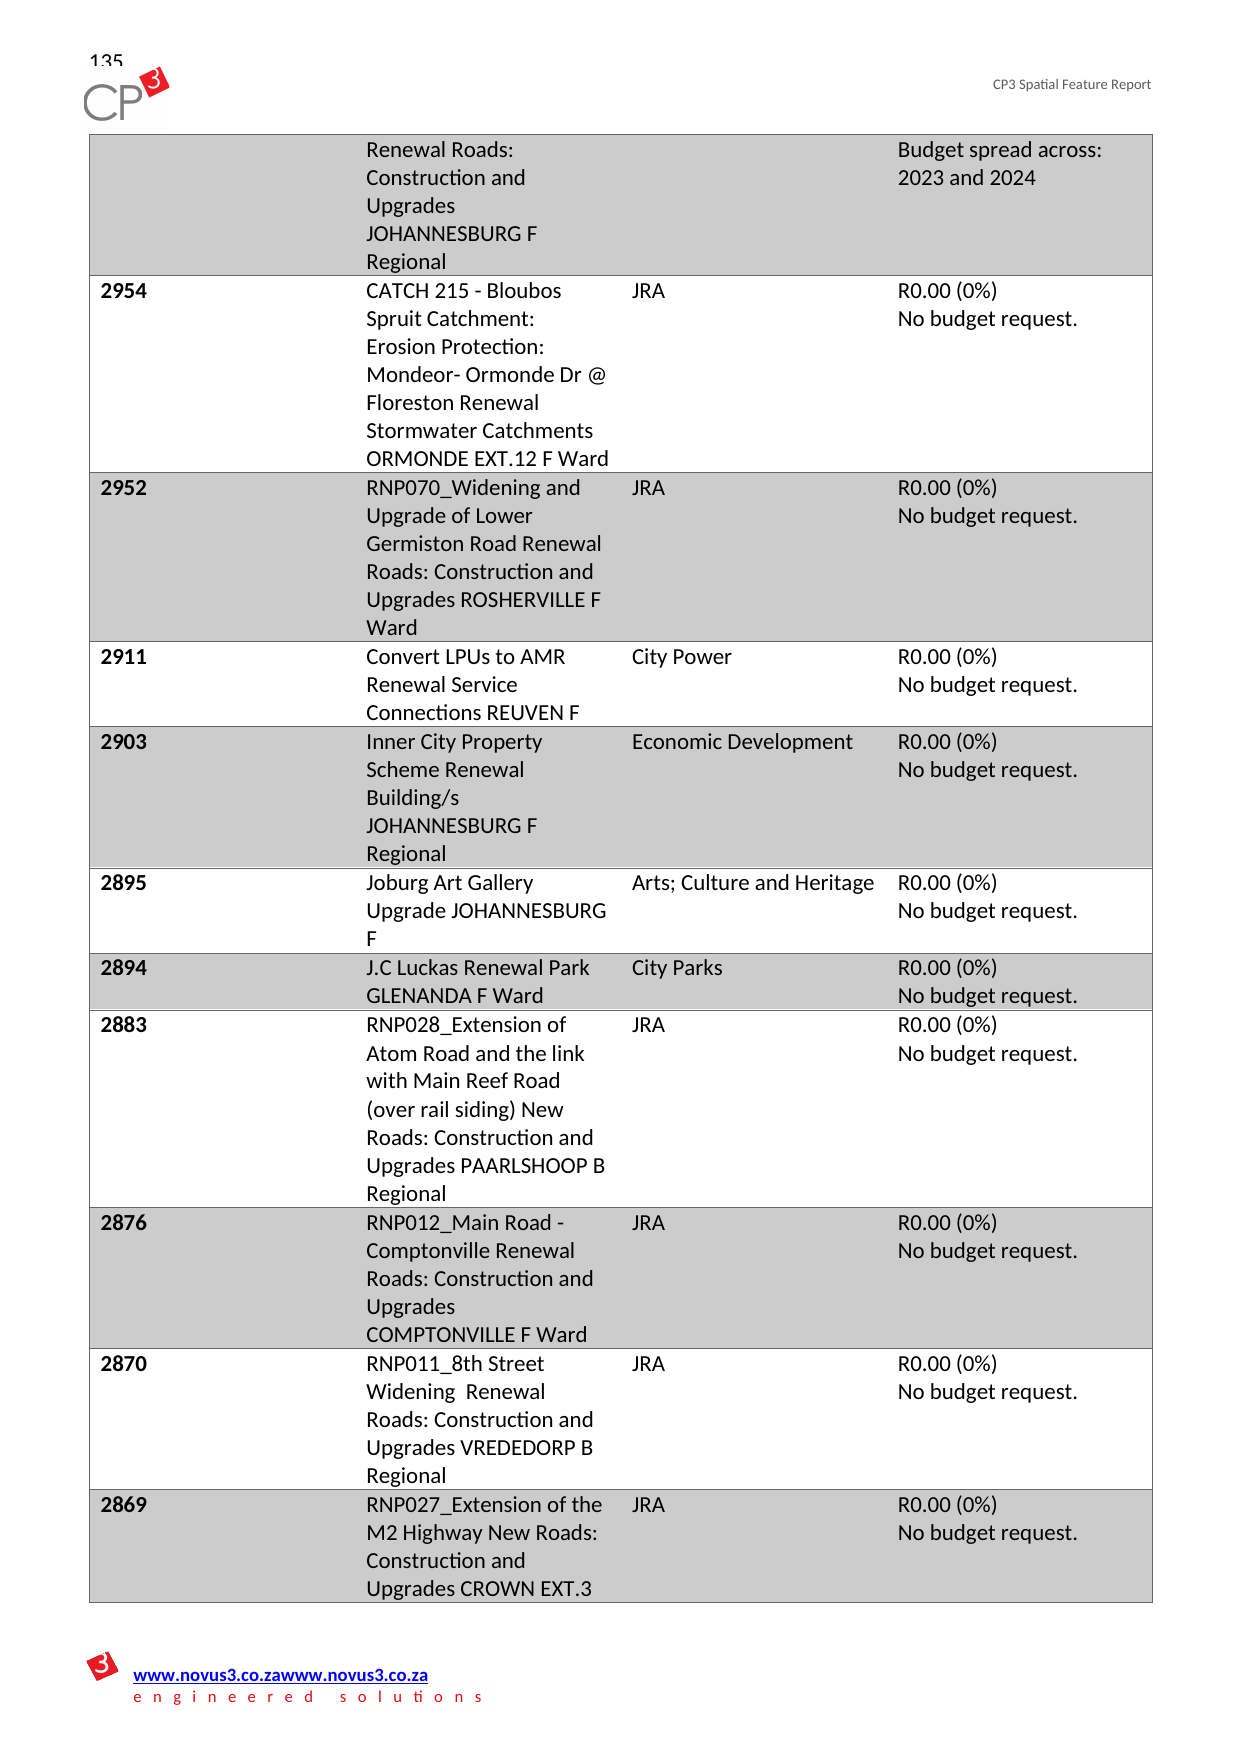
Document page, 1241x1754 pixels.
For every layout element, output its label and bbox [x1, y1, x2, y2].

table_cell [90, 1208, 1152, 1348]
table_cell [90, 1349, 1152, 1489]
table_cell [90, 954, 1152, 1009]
picture [86, 1651, 119, 1681]
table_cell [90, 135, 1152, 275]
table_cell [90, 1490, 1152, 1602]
picture [83, 66, 170, 132]
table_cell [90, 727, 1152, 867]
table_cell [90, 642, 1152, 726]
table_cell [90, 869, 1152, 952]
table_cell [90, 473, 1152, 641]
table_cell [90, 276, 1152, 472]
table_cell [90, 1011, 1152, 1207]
